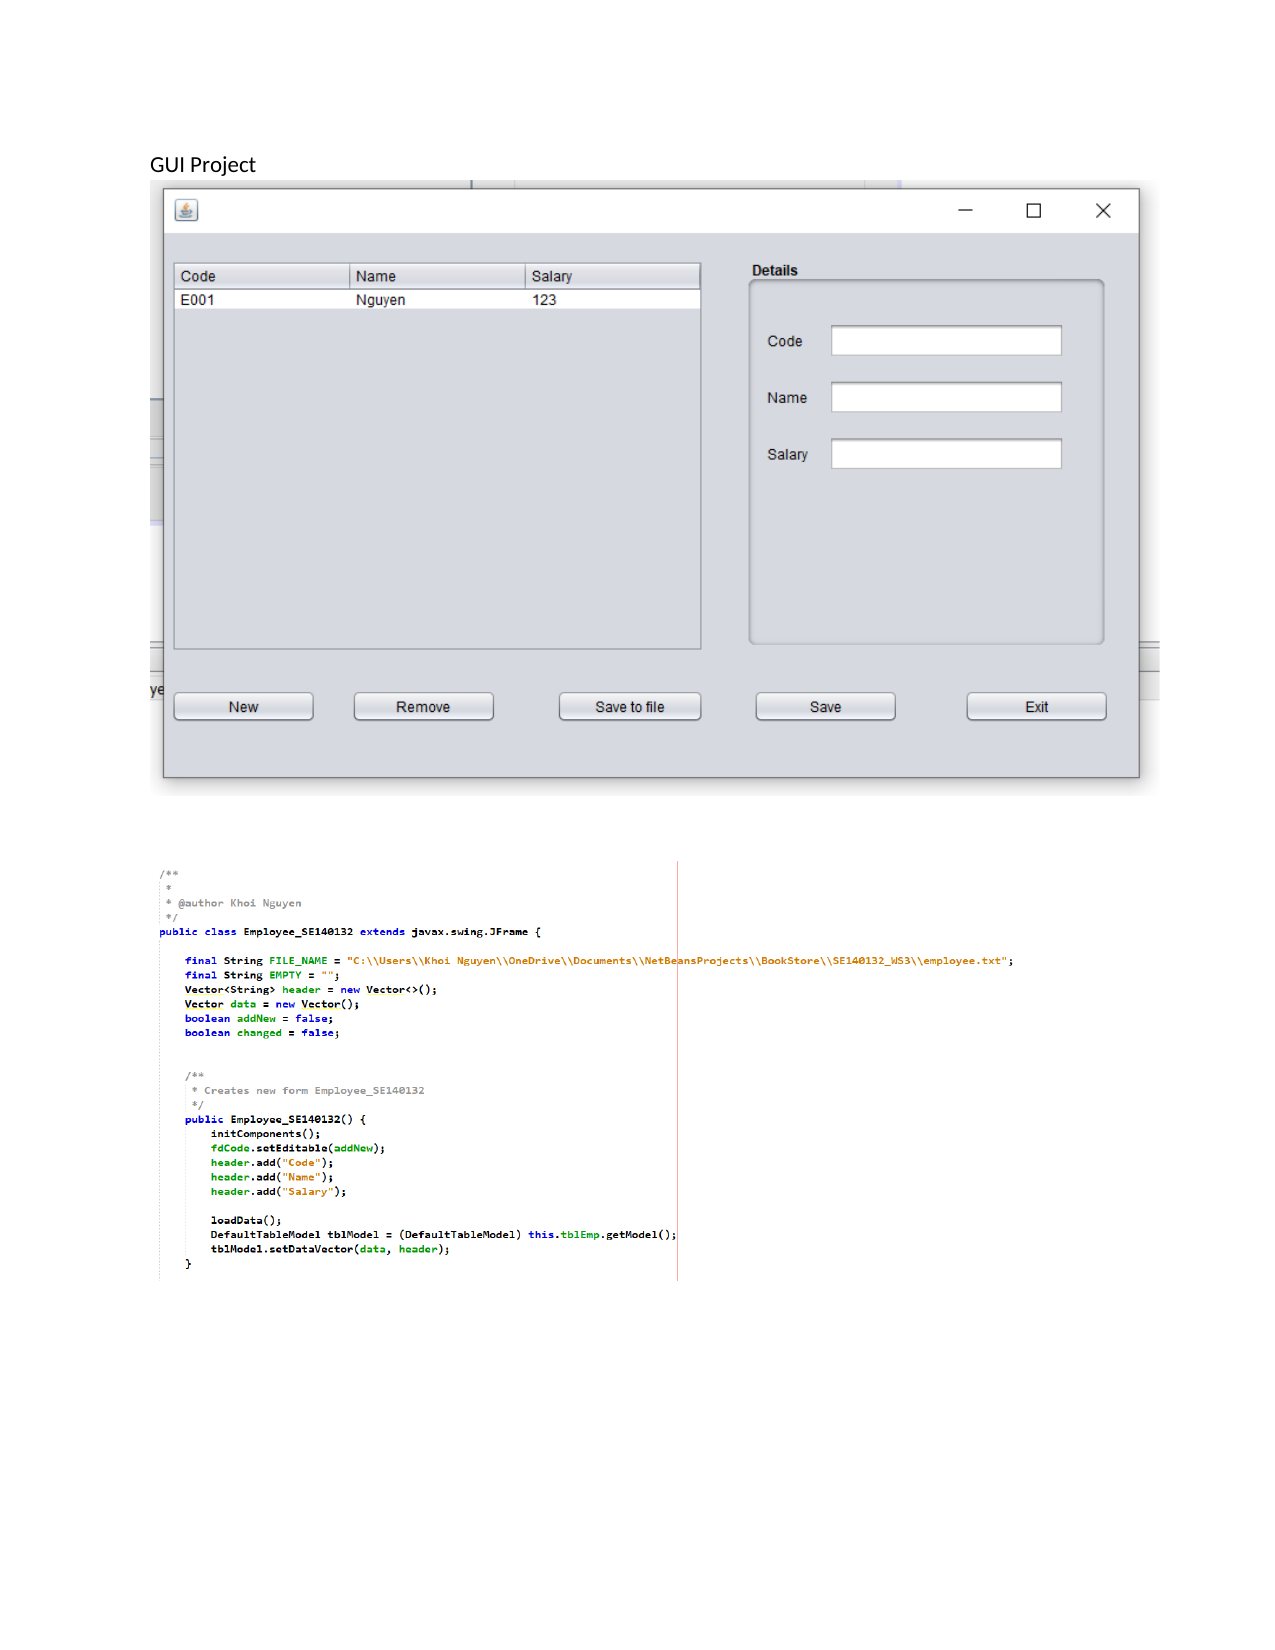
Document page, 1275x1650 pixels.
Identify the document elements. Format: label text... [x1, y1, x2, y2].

text GUI Project [150, 150, 1125, 180]
picture [150, 861, 1125, 1281]
picture [150, 180, 1160, 796]
